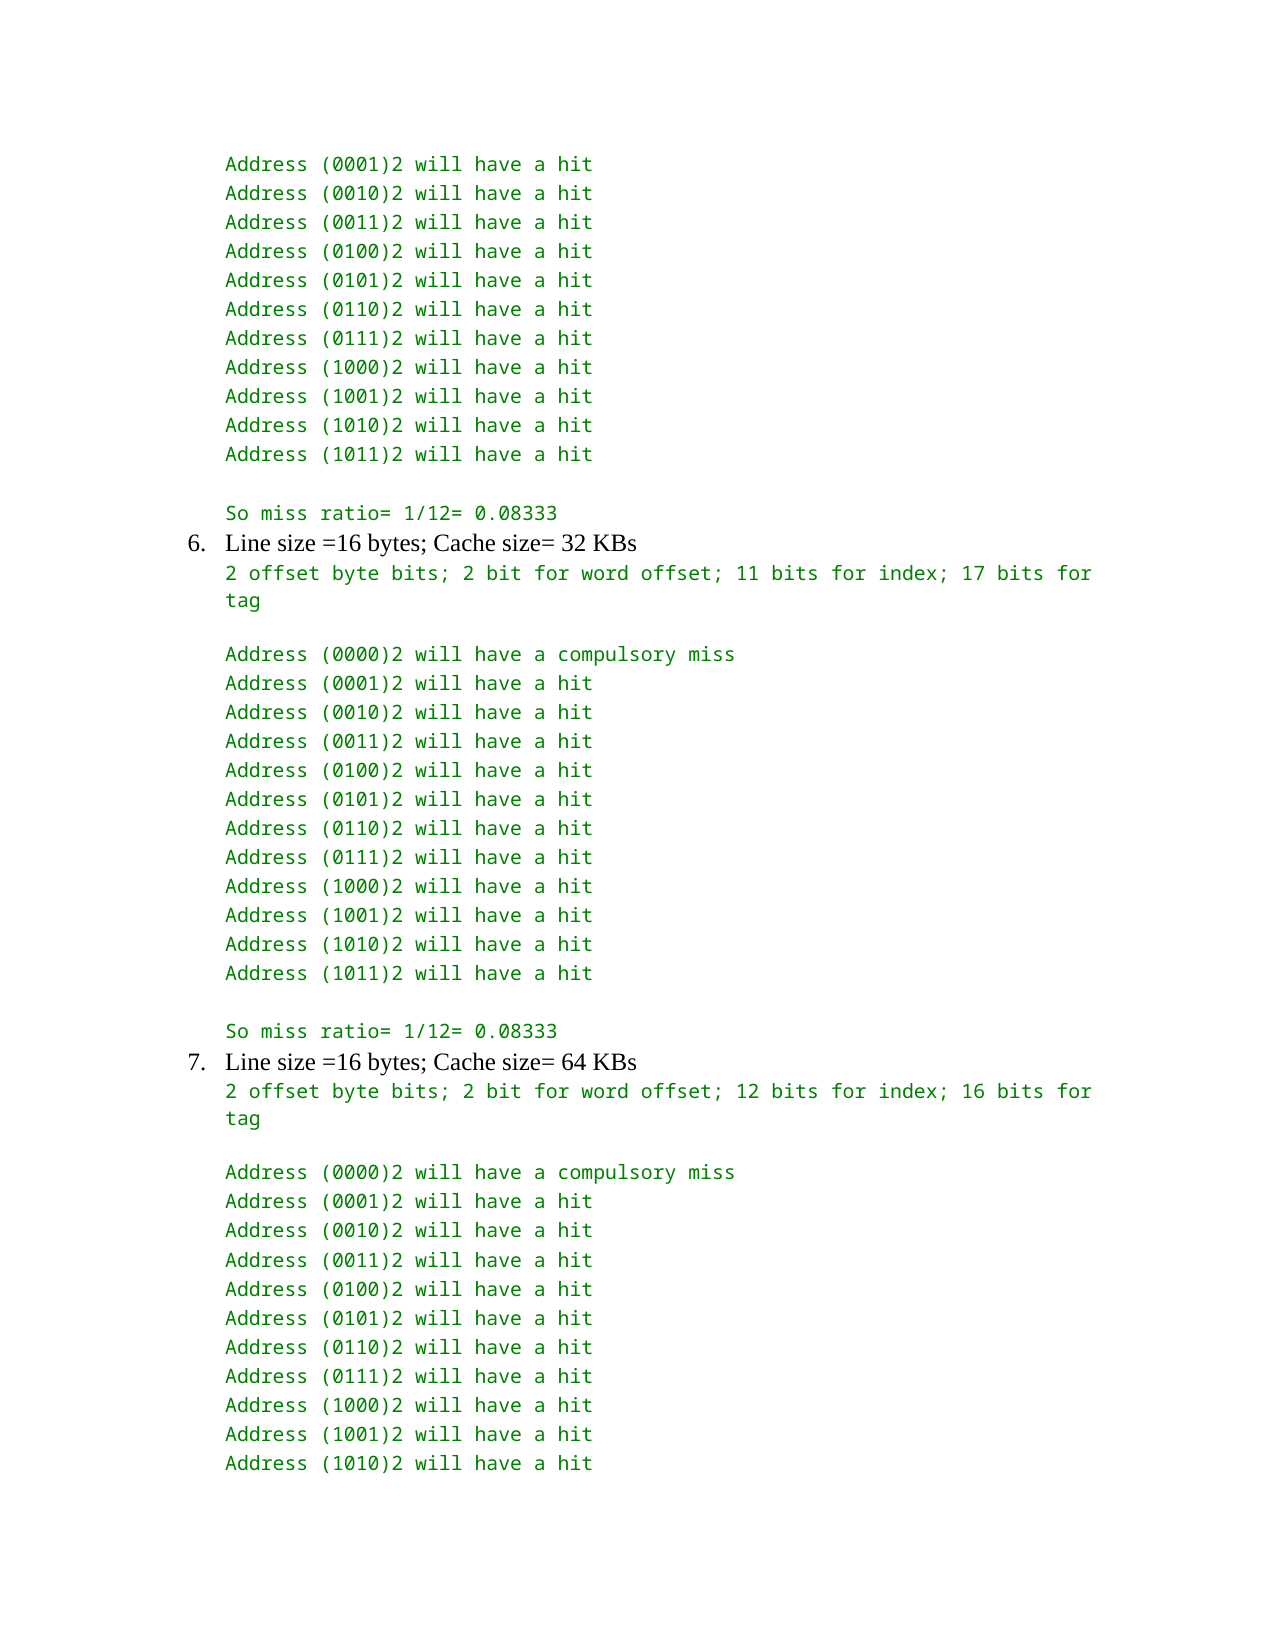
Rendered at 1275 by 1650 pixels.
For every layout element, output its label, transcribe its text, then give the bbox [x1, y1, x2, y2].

list Address (0111)2 will have a hit [225, 324, 1125, 351]
list Address (1011)2 will have a hit [225, 959, 1125, 986]
list Address (0110)2 will have a hit [225, 1333, 1125, 1360]
list Address (1000)2 will have a hit [225, 353, 1125, 380]
list Address (1001)2 will have a hit [225, 1420, 1125, 1447]
list Address (0100)2 will have a hit [225, 237, 1125, 264]
list Address (0011)2 will have a hit [225, 1246, 1125, 1273]
list 2 offset byte bits; 2 bit for word offset; 12 bits for index; 16 bits for tag [261, 1078, 1125, 1132]
list Address (0000)2 will have a compulsory miss [225, 1159, 1125, 1186]
list Address (0010)2 will have a hit [225, 1217, 1125, 1244]
list Address (1010)2 will have a hit [225, 930, 1125, 957]
list Address (0110)2 will have a hit [225, 814, 1125, 841]
list Address (0001)2 will have a hit [225, 1188, 1125, 1215]
list Address (1010)2 will have a hit [225, 412, 1125, 438]
list Address (0000)2 will have a compulsory miss [225, 640, 1125, 667]
list Address (0011)2 will have a hit [225, 727, 1125, 754]
list Address (1001)2 will have a hit [225, 382, 1125, 409]
list So miss ratio= 1/12= 0.08333 [225, 499, 1125, 526]
list Address (1011)2 will have a hit [225, 441, 1125, 468]
list Address (1010)2 will have a hit [225, 1449, 1125, 1476]
list So miss ratio= 1/12= 0.08333 [225, 1018, 1125, 1044]
list Line size =16 bytes; Cache size= 64 KBs [187, 1047, 1125, 1075]
list Address (1000)2 will have a hit [225, 1391, 1125, 1418]
list Address (0101)2 will have a hit [225, 1304, 1125, 1331]
list Address (0100)2 will have a hit [225, 1275, 1125, 1302]
list Address (0101)2 will have a hit [225, 266, 1125, 293]
list Line size =16 bytes; Cache size= 32 KBs [187, 528, 1125, 557]
list Address (0111)2 will have a hit [225, 843, 1125, 870]
list Address (0110)2 will have a hit [225, 295, 1125, 322]
list Address (0001)2 will have a hit [225, 150, 1125, 177]
list Address (1001)2 will have a hit [225, 901, 1125, 928]
list Address (0111)2 will have a hit [225, 1362, 1125, 1389]
list Address (0001)2 will have a hit [225, 669, 1125, 696]
list Address (1000)2 will have a hit [225, 872, 1125, 899]
list Address (0010)2 will have a hit [225, 698, 1125, 725]
list Address (0010)2 will have a hit [225, 179, 1125, 206]
list Address (0011)2 will have a hit [225, 208, 1125, 235]
list Address (0101)2 will have a hit [225, 785, 1125, 812]
list 2 offset byte bits; 2 bit for word offset; 11 bits for index; 17 bits for tag [261, 559, 1125, 613]
list Address (0100)2 will have a hit [225, 756, 1125, 783]
